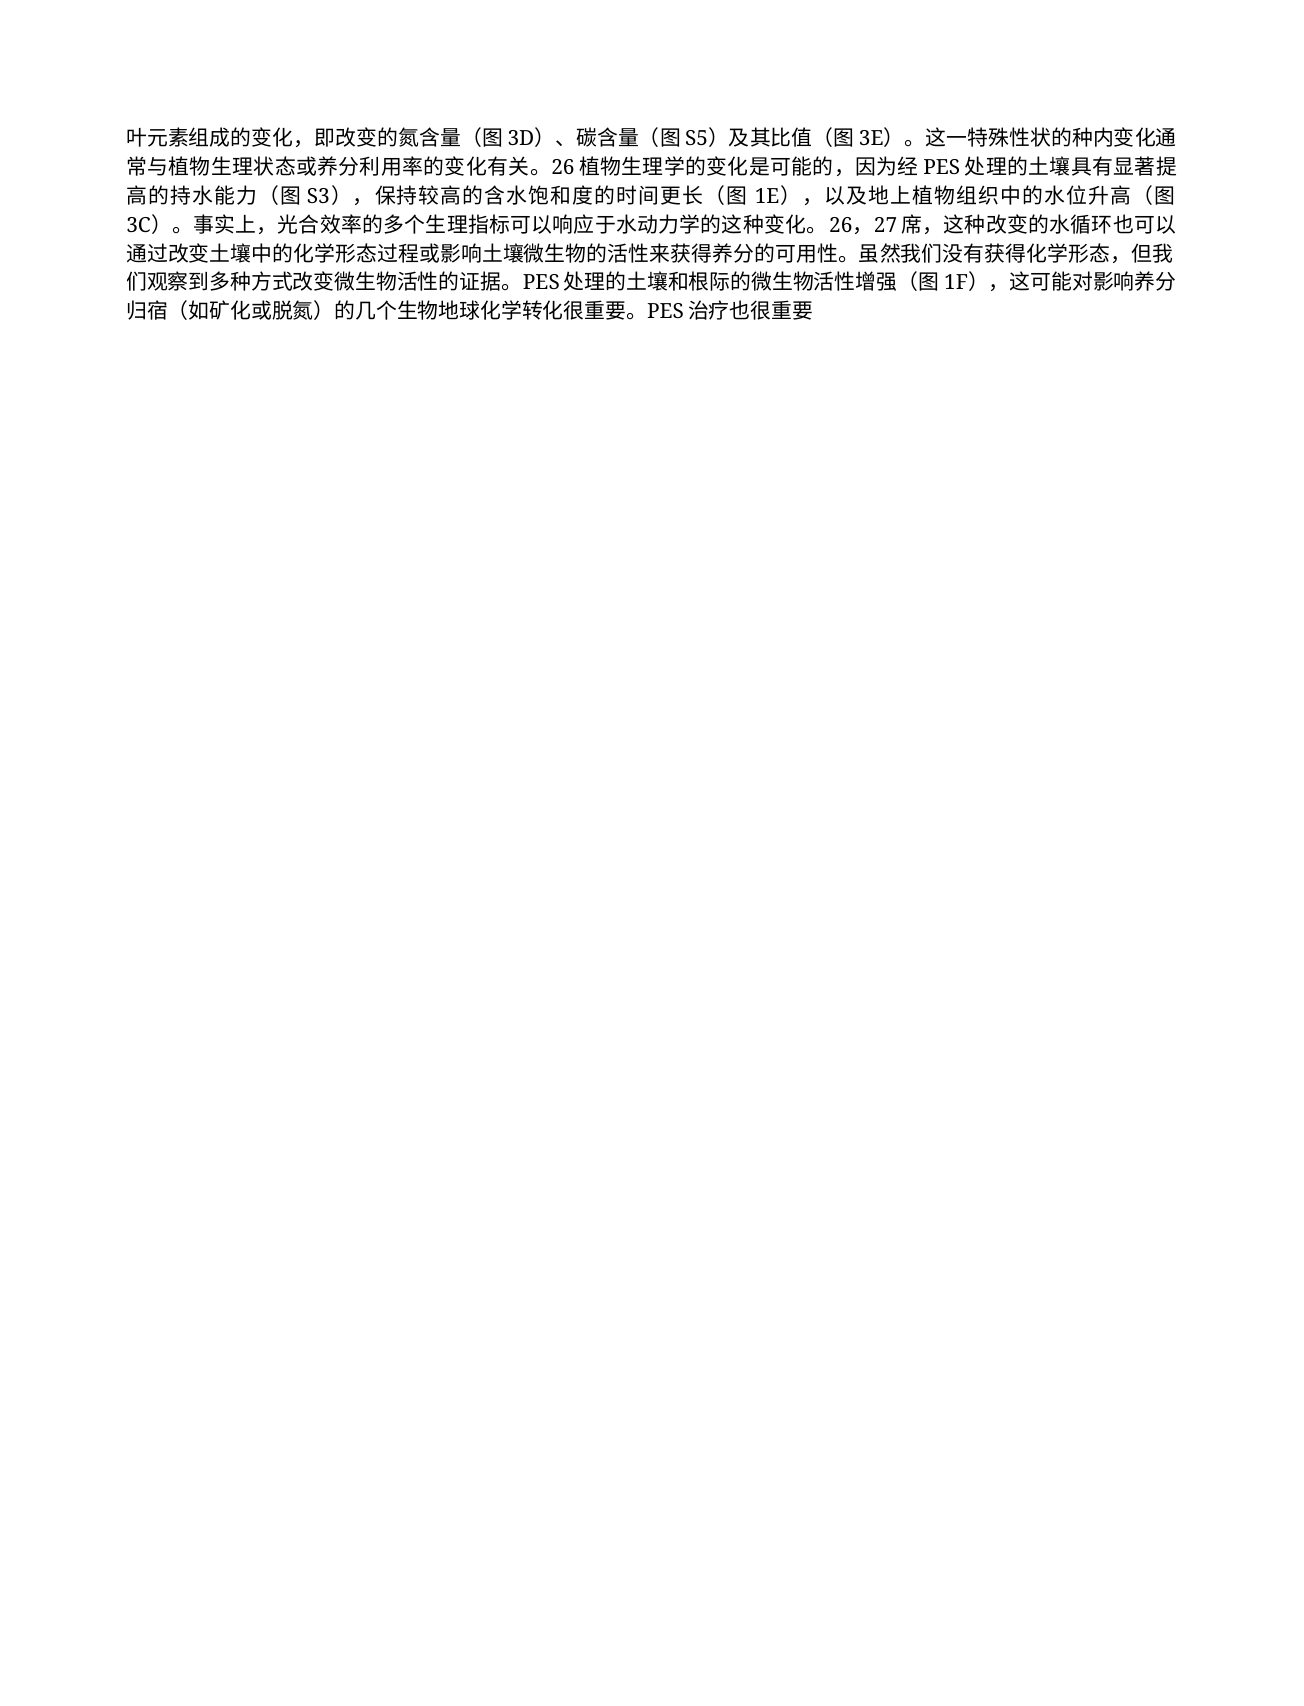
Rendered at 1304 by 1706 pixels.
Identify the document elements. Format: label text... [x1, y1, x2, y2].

text 叶元素组成的变化，即改变的氮含量（图3D）、碳含量（图S5）及其比值（图3E）。这一特殊性状的种内变化通常与植物生理状态或养分利用率的变化有关。26植物生理学的变化是可能的，因为经PES处理的土壤具有显著提高的持水能力（图S3），保持较高的含水饱和度的时间更长（图1E），以及地上植物组织中的水位升高（图3C）。事实上，光合效率的多个生理指标可以响应于水动力学的这种变化。26，27席，这种改变的水循环也可以通过改变土壤中的化学形态过程或影响土壤微生物的活性来获得养分的可用性。虽然我们没有获得化学形态，但我们观察到多种方式改变微生物活性的证据。PES处理的土壤和根际的微生物活性增强（图1F），这可能对影响养分归宿（如矿化或脱氮）的几个生物地球化学转化很重要。PES治疗也很重要 [126, 123, 1177, 325]
